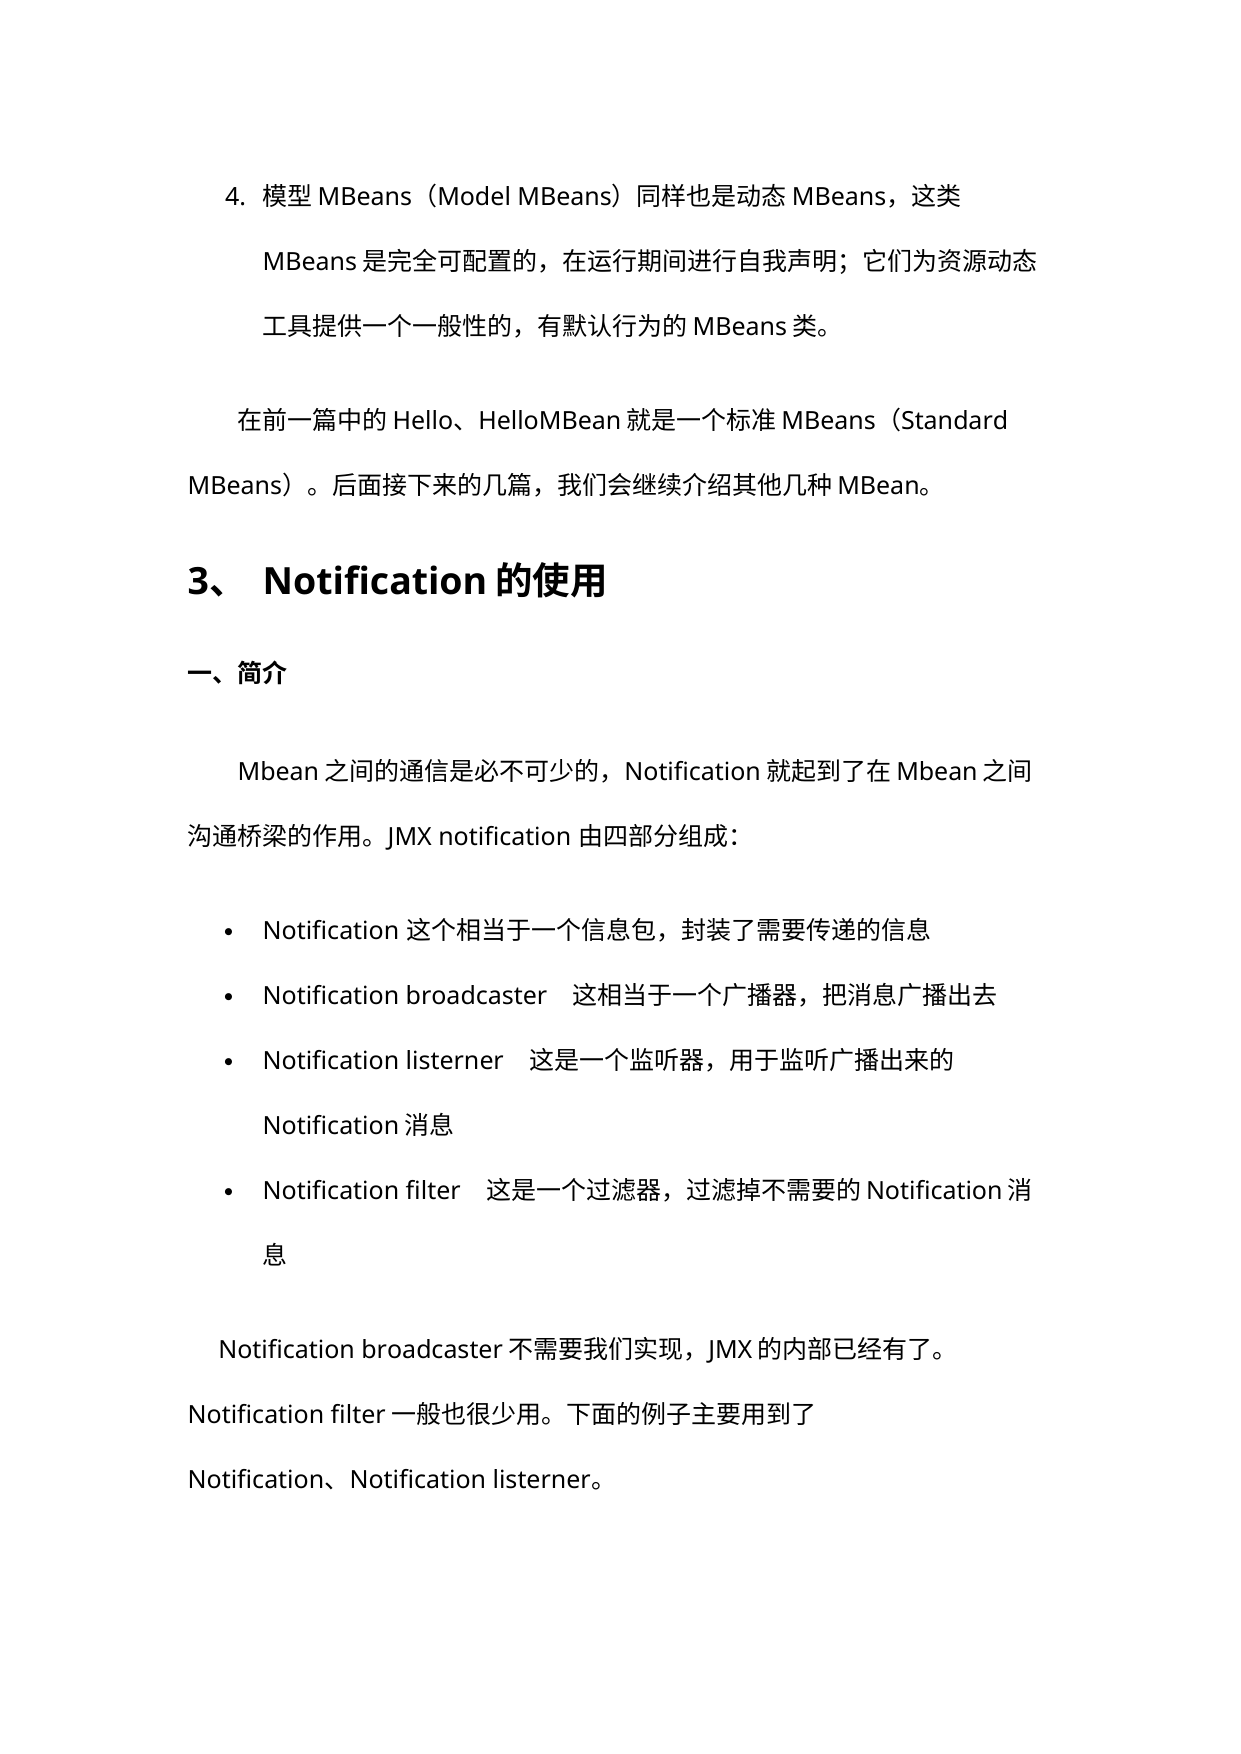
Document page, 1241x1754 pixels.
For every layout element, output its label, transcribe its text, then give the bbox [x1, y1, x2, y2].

list Notification broadcaster 这相当于一个广播器，把消息广播出去 [225, 961, 1053, 1026]
list 模型MBeans（Model MBeans）同样也是动态MBeans，这类MBeans是完全可配置的，在运行期间进行自我声明；它们为资源动态工具提供一个一般性的，有默认行为的MBeans类。 [225, 162, 1053, 357]
list Notification filter 这是一个过滤器，过滤掉不需要的Notification消息 [225, 1156, 1053, 1286]
text 在前一篇中的Hello、HelloMBean就是一个标准MBeans（Standard MBeans）。后面接下来的几篇，我们会继续介绍其他几种MBean。 [187, 386, 1053, 516]
text 一、简介 [187, 639, 1053, 704]
text Mbean之间的通信是必不可少的，Notification就起到了在Mbean之间沟通桥梁的作用。JMX notification 由四部分组成： [187, 737, 1053, 867]
text Notification broadcaster不需要我们实现，JMX的内部已经有了。Notification filter一般也很少用。下面的例子主要用到了Notification、Notification listerner。 [187, 1315, 1053, 1510]
subtitle Notification的使用 [187, 545, 1053, 610]
list Notification listerner 这是一个监听器，用于监听广播出来的Notification消息 [225, 1026, 1053, 1156]
list Notification 这个相当于一个信息包，封装了需要传递的信息 [225, 896, 1053, 961]
